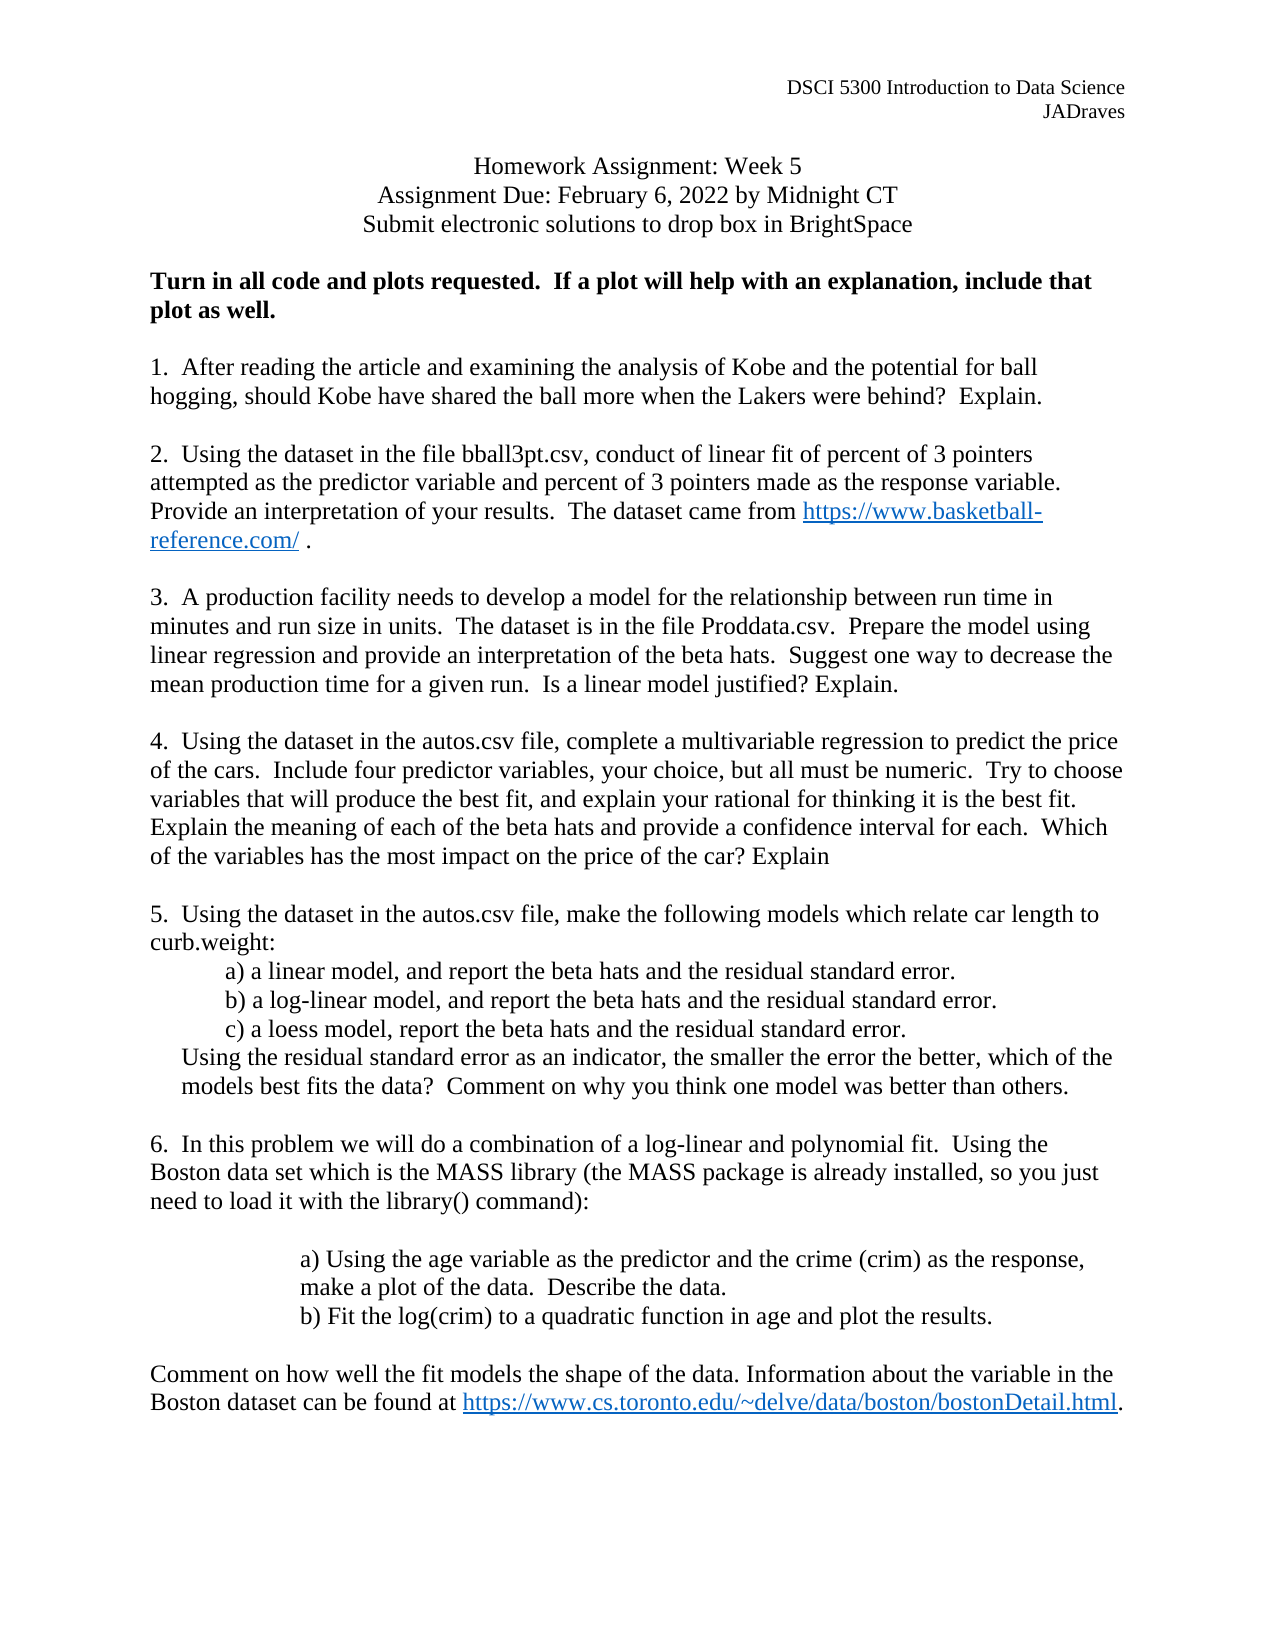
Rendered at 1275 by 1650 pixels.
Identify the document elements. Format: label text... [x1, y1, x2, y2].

text 6. In this problem we will do a combination of a log-linear and polynomial fit. Using the Boston data set which is the MASS library (the MASS package is already installed, so you just need to load it with the library() command): [150, 1129, 1125, 1215]
text Submit electronic solutions to drop box in BrightSpace [150, 209, 1125, 237]
text 3. A production facility needs to develop a model for the relationship between run time in minutes and run size in units. The dataset is in the file Proddata.csv. Prepare the model using linear regression and provide an interpretation of the beta hats. Suggest one way to decrease the mean production time for a given run. Is a linear model justified? Explain. [150, 582, 1125, 697]
text 2. Using the dataset in the file bball3pt.csv, conduct of linear fit of percent of 3 pointers attempted as the predictor variable and percent of 3 pointers made as the response variable. Provide an interpretation of your results. The dataset came from https://www.basketball-reference.com/ . [150, 439, 1125, 554]
text 1. After reading the article and examining the analysis of Kobe and the potential for ball hogging, should Kobe have shared the ball more when the Lakers were behind? Explain. [150, 352, 1125, 410]
text b) Fit the log(crim) to a quadratic function in age and plot the results. [300, 1301, 1125, 1330]
text Using the residual standard error as an indicator, the smaller the error the better, which of the models best fits the data? Comment on why you think one model was better than others. [181, 1042, 1125, 1100]
text a) a linear model, and report the beta hats and the residual standard error. [150, 956, 1125, 985]
text 4. Using the dataset in the autos.csv file, complete a multivariable regression to predict the price of the cars. Include four predictor variables, your choice, but all must be numeric. Try to choose variables that will produce the best fit, and explain your rational for thinking it is the best fit. Explain the meaning of each of the beta hats and provide a confidence interval for each. Which of the variables has the most impact on the price of the car? Explain [150, 726, 1125, 870]
text b) a log-linear model, and report the beta hats and the residual standard error. [150, 985, 1125, 1014]
text Assignment Due: February 6, 2022 by Midnight CT [150, 180, 1125, 209]
text Turn in all code and plots requested. If a plot will help with an explanation, include that plot as well. [150, 266, 1125, 324]
text a) Using the age variable as the predictor and the crime (crim) as the response, make a plot of the data. Describe the data. [300, 1244, 1125, 1301]
text Homework Assignment: Week 5 [150, 151, 1125, 180]
text Comment on how well the fit models the shape of the data. Information about the variable in the Boston dataset can be found at https://www.cs.toronto.edu/~delve/data/boston/bostonDetail.html. [150, 1359, 1125, 1416]
text c) a loess model, report the beta hats and the residual standard error. [150, 1014, 1125, 1042]
text 5. Using the dataset in the autos.csv file, make the following models which relate car length to curb.weight: [150, 899, 1125, 956]
